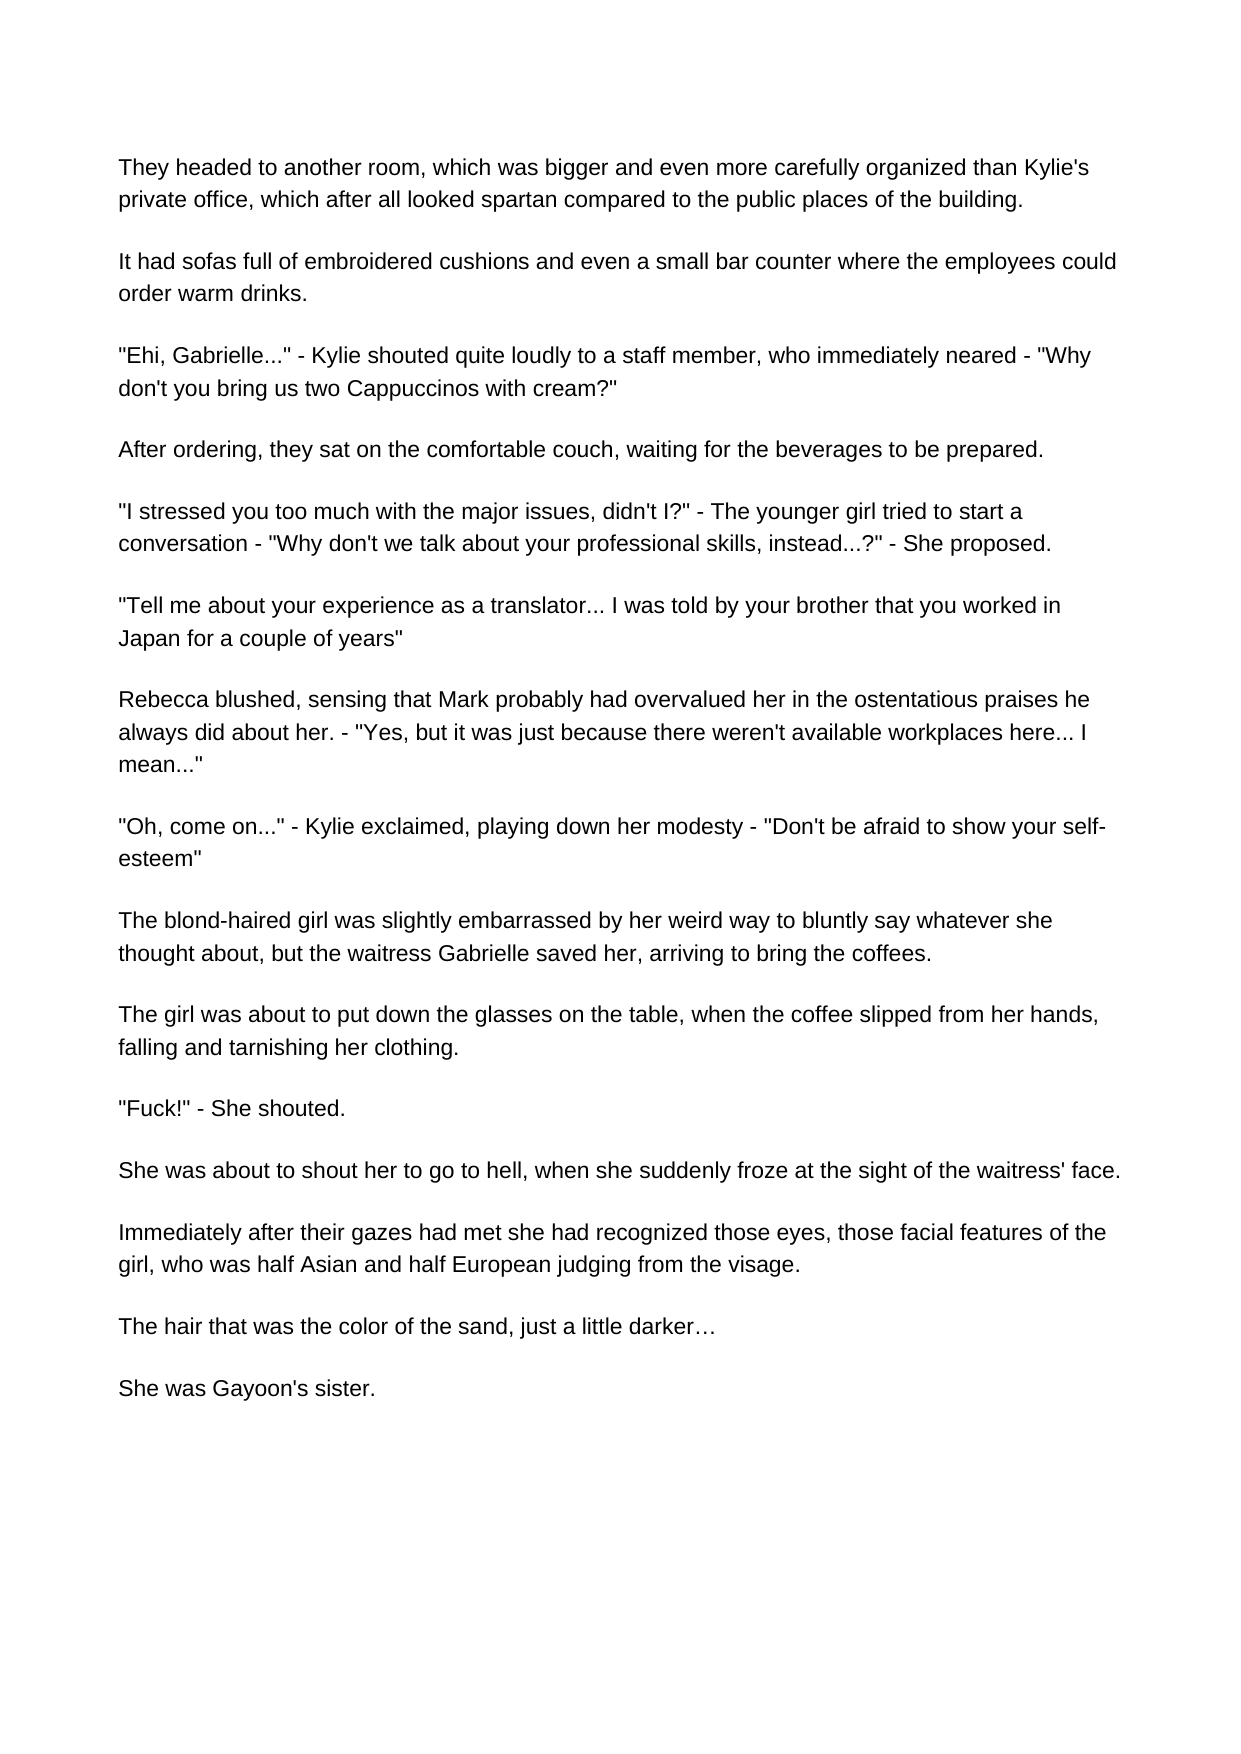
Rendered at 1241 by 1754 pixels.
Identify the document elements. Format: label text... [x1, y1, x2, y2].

text Immediately after their gazes had met she had recognized those eyes, those facial features of the girl, who was half Asian and half European judging from the visage. [118, 1213, 1122, 1278]
text She was about to shout her to go to hell, when she suddenly froze at the sight of the waitress' face. [118, 1151, 1122, 1183]
text She was Gayoon's sister. [118, 1368, 1122, 1401]
text The girl was about to put down the glasses on the table, when the coffee slipped from her hands, falling and tarnishing her clothing. [118, 995, 1122, 1060]
text "Oh, come on..." - Kylie exclaimed, playing down her modesty - "Don't be afraid to show your self-esteem" [118, 807, 1122, 872]
text "I stressed you too much with the major issues, didn't I?" - The younger girl tried to start a conversation - "Why don't we talk about your professional skills, instead...?" - She proposed. [118, 492, 1122, 557]
text After ordering, they sat on the comfortable couch, waiting for the beverages to be prepared. [118, 430, 1122, 463]
text Rebecca blushed, sensing that Mark probably had overvalued her in the ostentatious praises he always did about her. - "Yes, but it was just because there weren't available workplaces here... I mean..." [118, 680, 1122, 778]
text "Fuck!" - She shouted. [118, 1089, 1122, 1122]
text They headed to another room, which was bigger and even more carefully organized than Kylie's private office, which after all looked spartan compared to the public places of the building. [118, 148, 1122, 213]
text It had sofas full of embroidered cushions and even a small bar counter where the employees could order warm drinks. [118, 242, 1122, 307]
text The blond-haired girl was slightly embarrassed by her weird way to bluntly say whatever she thought about, but the waitress Gabrielle saved her, arriving to bring the coffees. [118, 901, 1122, 966]
text "Ehi, Gabrielle..." - Kylie shouted quite loudly to a staff member, who immediately neared - "Why don't you bring us two Cappuccinos with cream?" [118, 336, 1122, 401]
text The hair that was the color of the sand, just a little darker… [118, 1307, 1122, 1339]
text "Tell me about your experience as a translator... I was told by your brother that you worked in Japan for a couple of years" [118, 586, 1122, 651]
